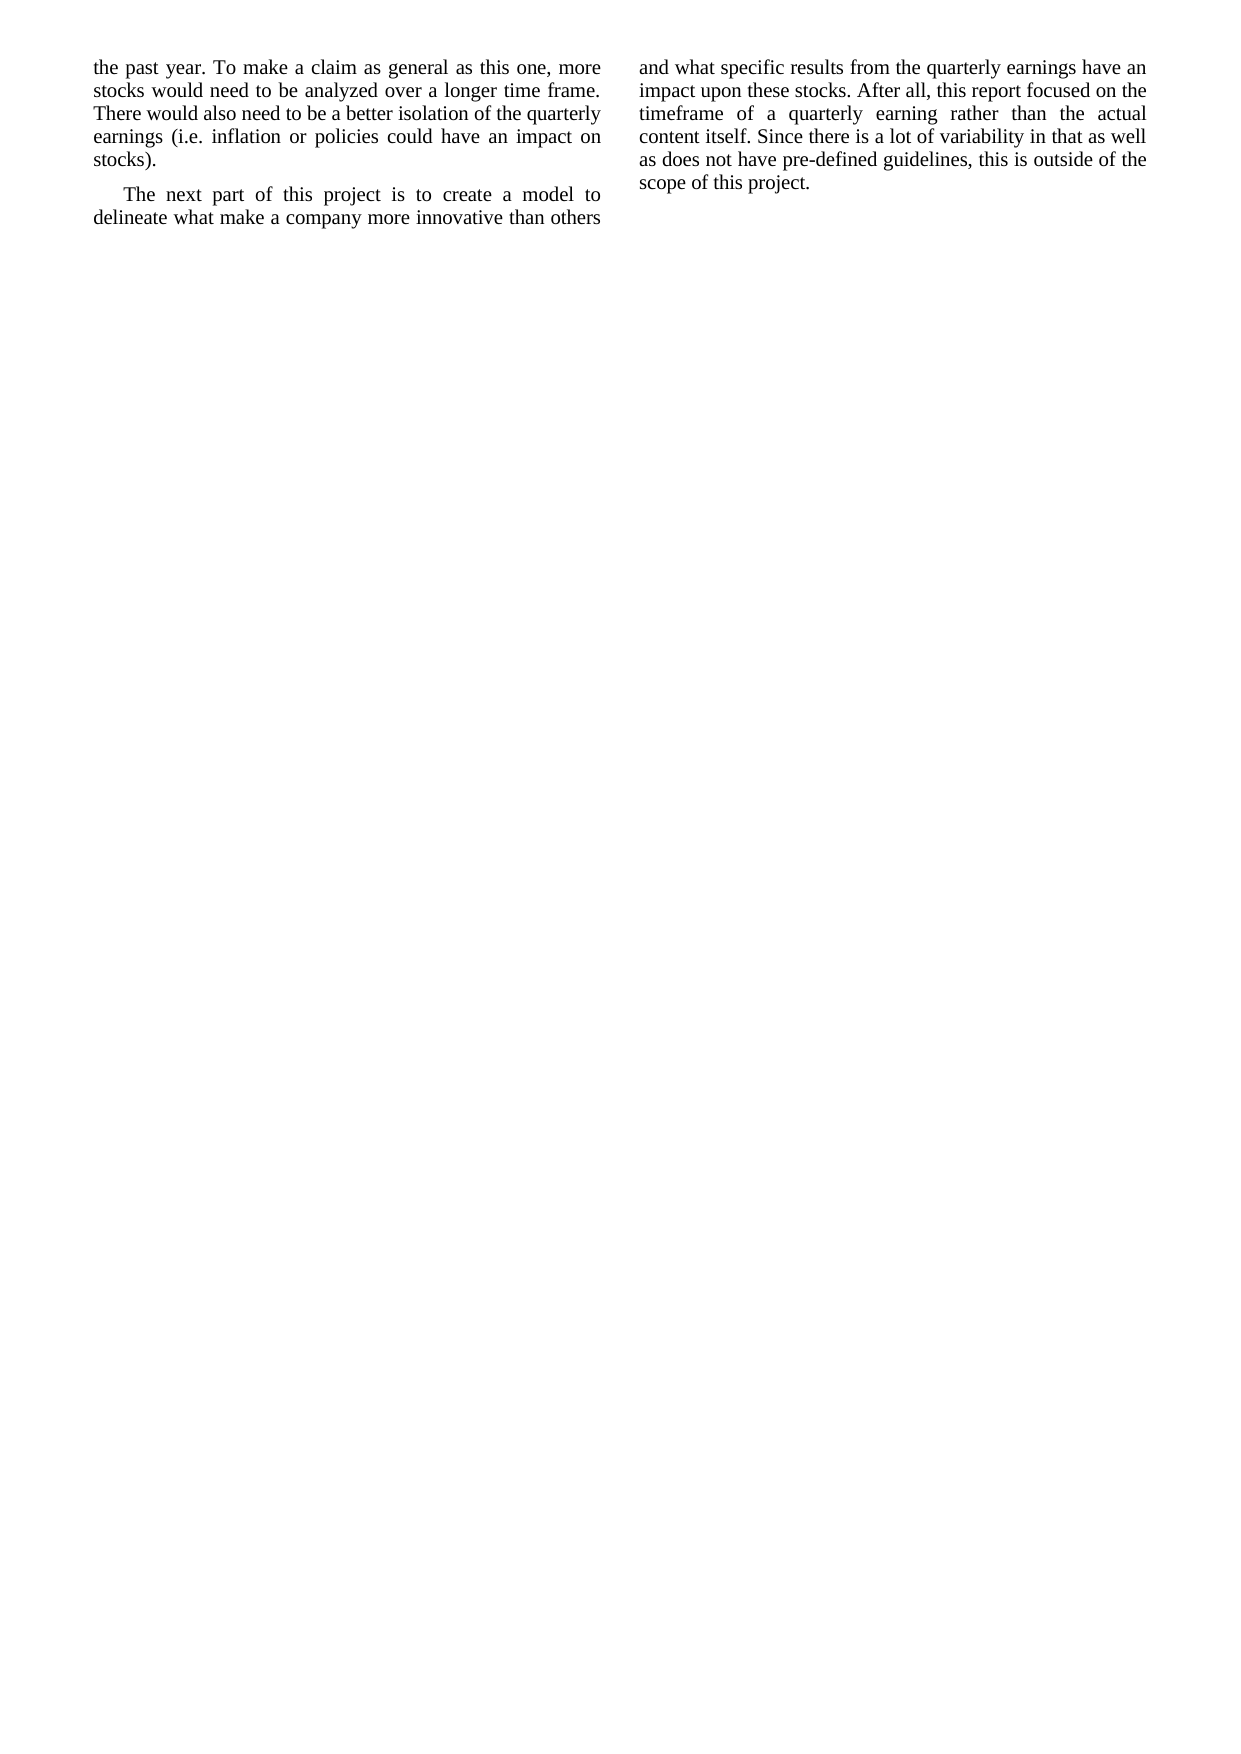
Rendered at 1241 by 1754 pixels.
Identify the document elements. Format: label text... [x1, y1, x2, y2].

text The next part of this project is to create a model to delineate what make a company more innovative than others and what specific results from the quarterly earnings have an impact upon these stocks. After all, this report focused on the timeframe of a quarterly earning rather than the actual content itself. Since there is a lot of variability in that as well as does not have pre-defined guidelines, this is outside of the scope of this project. [639, 56, 1147, 194]
